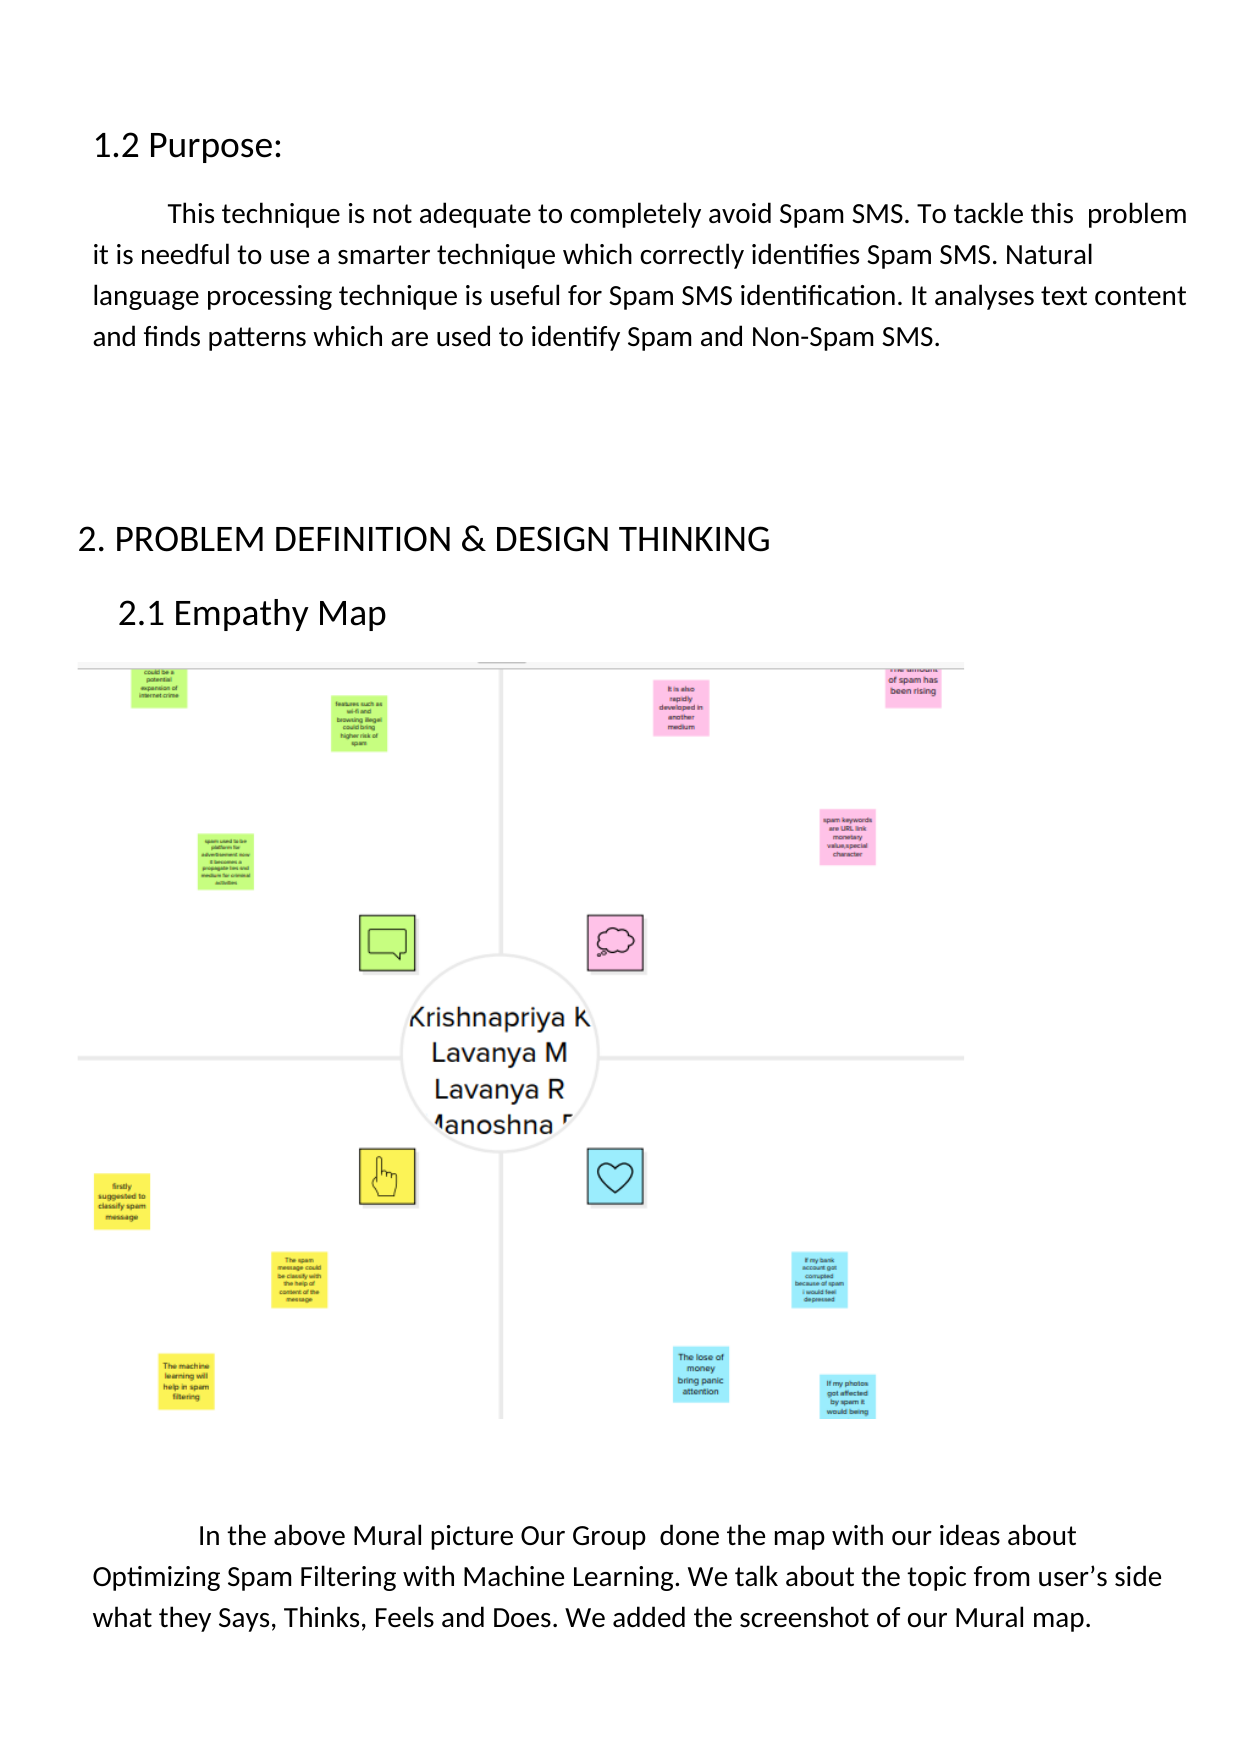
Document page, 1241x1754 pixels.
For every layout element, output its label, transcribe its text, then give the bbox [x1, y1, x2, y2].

text In the above Mural picture Our Group done the map with our ideas about Optimizing Spam Filtering with Machine Learning. We talk about the topic from user’s side what they Says, Thinks, Feels and Does. We added the screenshot of our Mural map. [92, 1517, 1198, 1634]
picture [77, 662, 965, 1419]
text 2. PROBLEM DEFINITION & DESIGN THINKING [63, 515, 1198, 561]
text This technique is not adequate to completely avoid Spam SMS. To tackle this problem it is needful to use a smarter technique which correctly identifies Spam SMS. Natural language processing technique is useful for Spam SMS identification. It analyses text content and finds patterns which are used to identify Spam and Non-Spam SMS. [92, 195, 1198, 353]
text 2.1 Empathy Map [92, 588, 1198, 634]
text 1.2 Purpose: [92, 121, 1198, 167]
